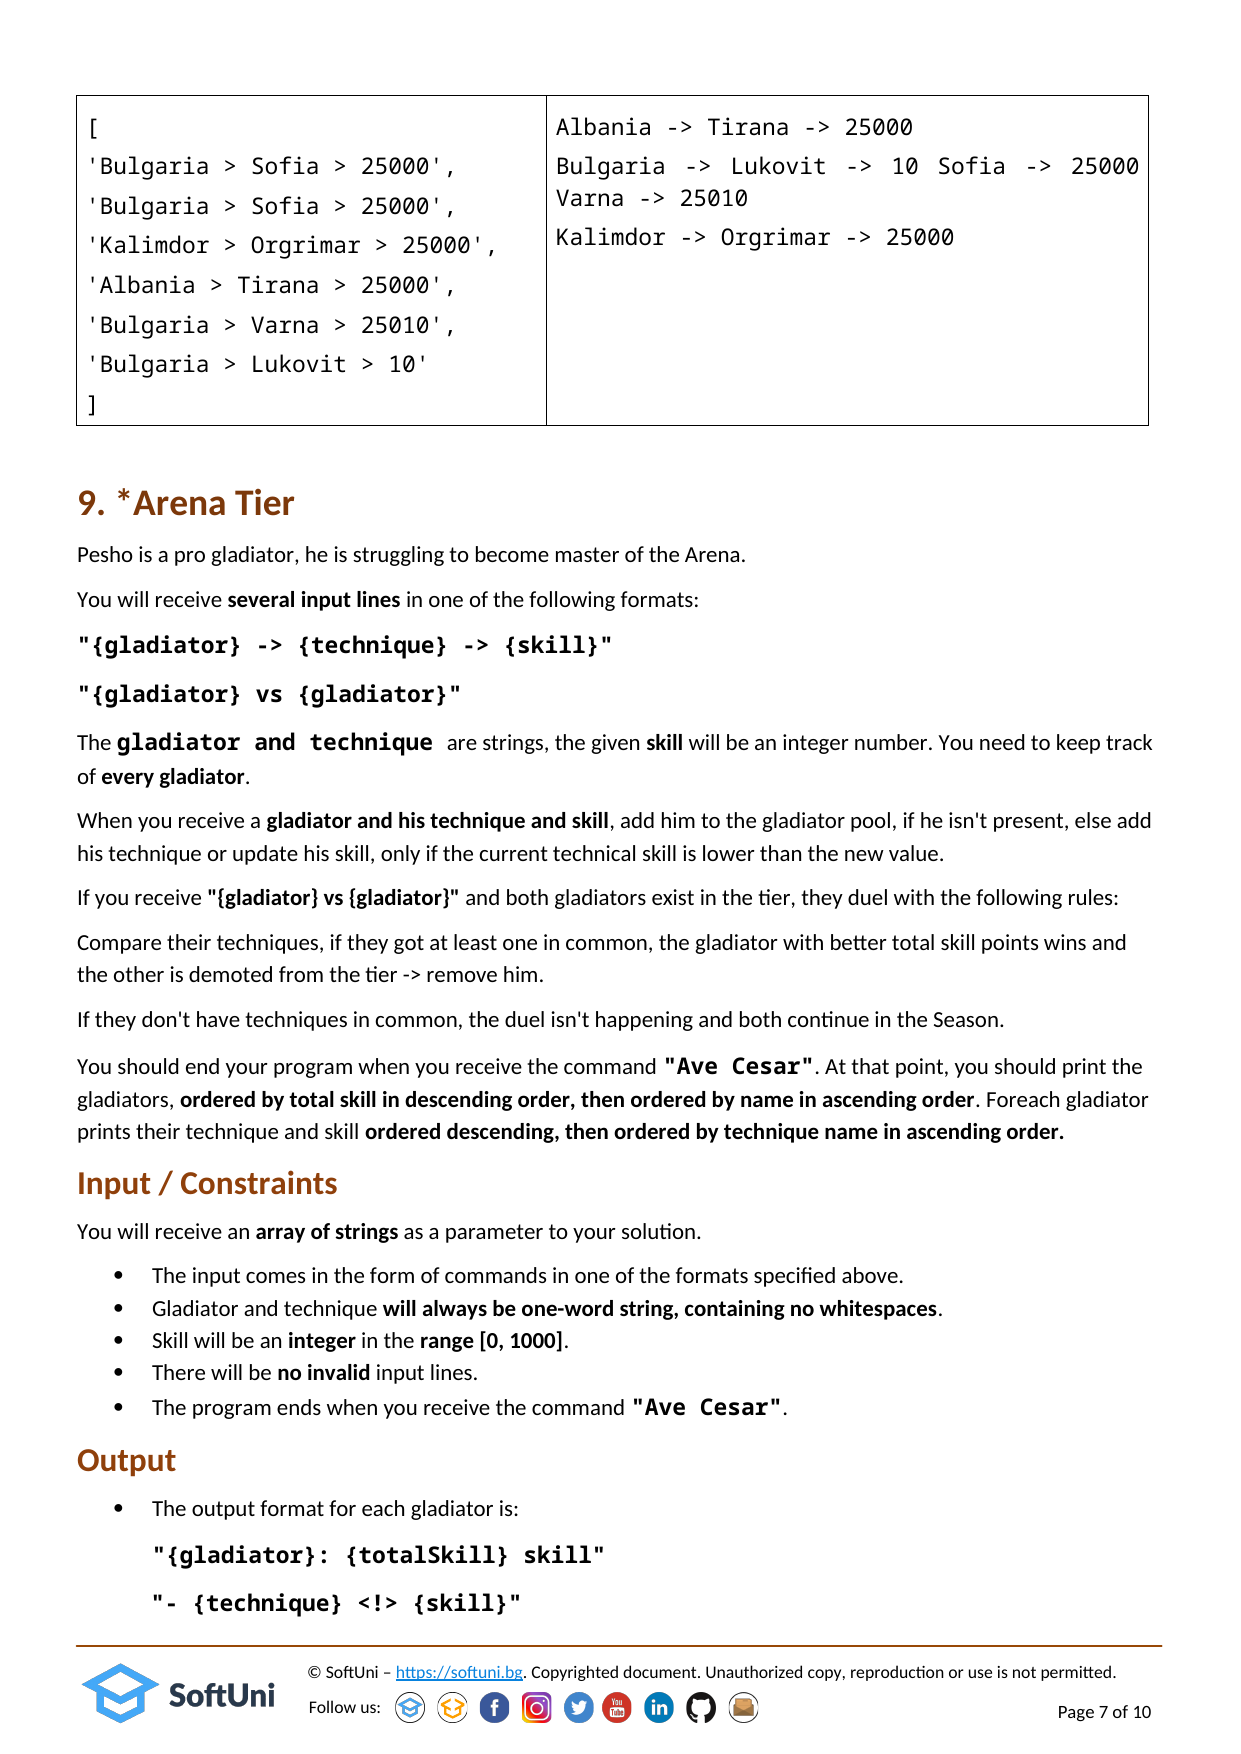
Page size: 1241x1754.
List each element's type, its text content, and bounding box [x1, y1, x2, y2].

text You should end your program when you receive the command "Ave Cesar". At that point, you should print the gladiators, ordered by total skill in descending order, then ordered by name in ascending order. Foreach gladiator prints their technique and skill ordered descending, then ordered by technique name in ascending order. [77, 1049, 1163, 1145]
table_cell Albania -> Tirana -> 25000 Bulgaria -> Lukovit -> 10 Sofia -> 25000 Varna -> 25010 Kalimdor -> Orgrimar -> 25000 [547, 96, 1148, 425]
picture [602, 1692, 632, 1723]
list There will be no invalid input lines. [114, 1358, 1163, 1386]
text If they don't have techniques in common, the duel isn't happening and both continue in the Season. [77, 1005, 1163, 1033]
text "- {technique} <!> {skill}" [77, 1587, 1163, 1618]
picture [644, 1692, 653, 1701]
text "{gladiator} vs {gladiator}" [77, 678, 1163, 709]
text Compare their techniques, if they got at least one in common, the gladiator with better total skill points wins and the other is demoted from the tier -> remove him. [77, 928, 1163, 988]
picture [479, 1692, 510, 1723]
picture [437, 1692, 468, 1723]
text Pesho is a pro gladiator, he is struggling to become master of the Arena. [77, 540, 1163, 568]
picture [665, 1714, 674, 1723]
subtitle *Arena Tier [77, 479, 1163, 525]
picture [686, 1692, 716, 1723]
text "{gladiator} -> {technique} -> {skill}" [77, 629, 1163, 661]
picture [75, 1658, 281, 1729]
text "{gladiator}: {totalSkill} skill" [152, 1539, 1163, 1570]
text You will receive several input lines in one of the following formats: [77, 585, 1163, 613]
picture [658, 1705, 667, 1714]
text When you receive a gladiator and his technique and skill, add him to the gladiator pool, if he isn't present, else add his technique or update his skill, only if the current technical skill is lower than the new value. [77, 806, 1163, 867]
text The gladiator and technique are strings, the given skill will be an integer number. You need to keep track of every gladiator. [77, 726, 1163, 790]
subtitle Input / Constraints [77, 1162, 1163, 1203]
subtitle Output [77, 1439, 1163, 1479]
picture [564, 1692, 594, 1723]
picture [665, 1692, 674, 1701]
picture [728, 1692, 759, 1723]
list The input comes in the form of commands in one of the formats specified above. [114, 1262, 1163, 1290]
list The program ends when you receive the command "Ave Cesar". [114, 1390, 1163, 1422]
text If you receive "{gladiator} vs {gladiator}" and both gladiators exist in the tier, they duel with the following rules: [77, 883, 1163, 911]
text You will receive an array of strings as a parameter to your solution. [77, 1217, 1163, 1245]
list Skill will be an integer in the range [0, 1000]. [114, 1326, 1163, 1354]
picture [522, 1692, 552, 1723]
picture [644, 1714, 653, 1723]
list Gladiator and technique will always be one-word string, containing no whitespaces. [114, 1294, 1163, 1322]
list The output format for each gladiator is: [114, 1494, 1163, 1522]
table_cell [ 'Bulgaria > Sofia > 25000', 'Bulgaria > Sofia > 25000', 'Kalimdor > Orgrimar > 25000', 'Albania > Tirana > 25000', 'Bulgaria > Varna > 25010', 'Bulgaria > Lukovit > 10' ] [77, 96, 546, 425]
picture [395, 1692, 425, 1723]
